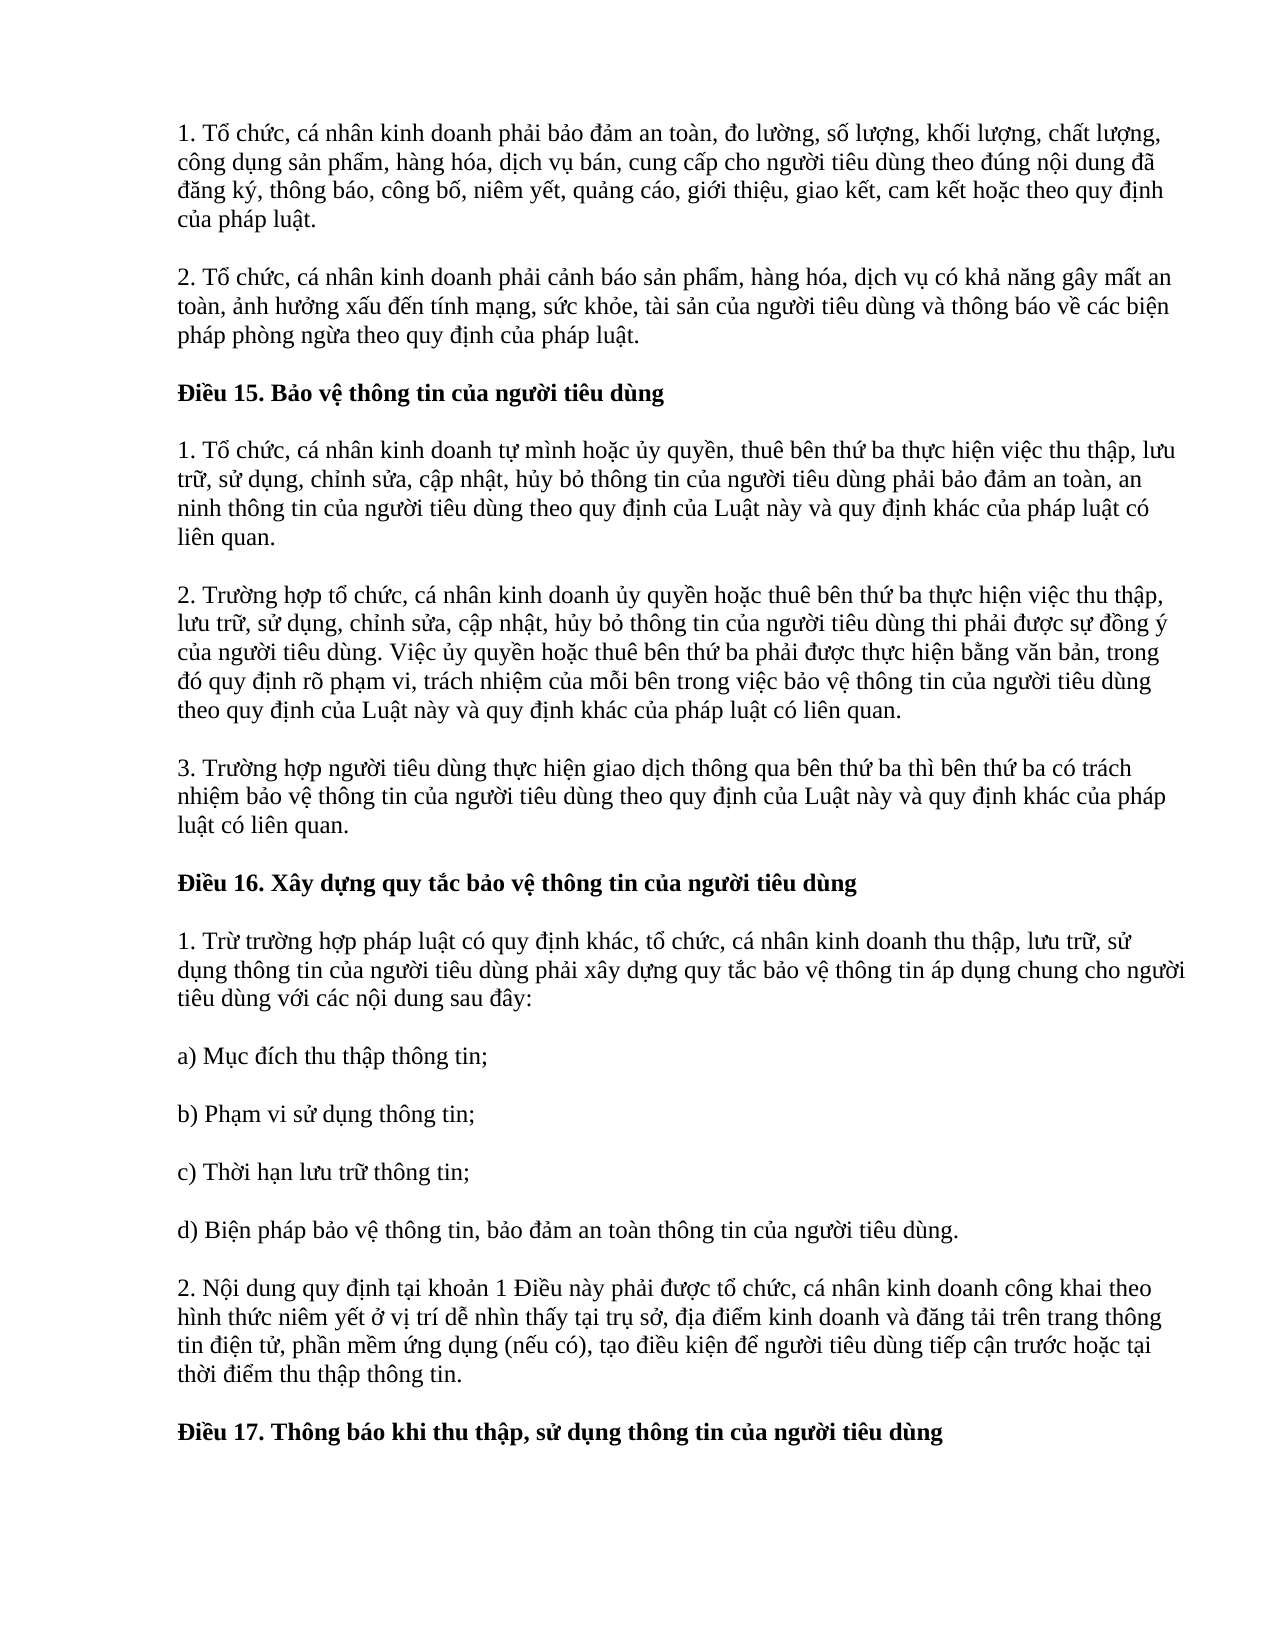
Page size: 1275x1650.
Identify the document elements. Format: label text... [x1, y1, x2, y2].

text c) Thời hạn lưu trữ thông tin; [177, 1157, 1186, 1186]
text d) Biện pháp bảo vệ thông tin, bảo đảm an toàn thông tin của người tiêu dùng. [177, 1215, 1186, 1244]
text b) Phạm vi sử dụng thông tin; [177, 1099, 1186, 1128]
text Điều 16. Xây dựng quy tắc bảo vệ thông tin của người tiêu dùng [177, 868, 1186, 897]
text Điều 15. Bảo vệ thông tin của người tiêu dùng [177, 378, 1186, 406]
text 3. Trường hợp người tiêu dùng thực hiện giao dịch thông qua bên thứ ba thì bên thứ ba có trách nhiệm bảo vệ thông tin của người tiêu dùng theo quy định của Luật này và quy định khác của pháp luật có liên quan. [177, 753, 1186, 839]
text 2. Tổ chức, cá nhân kinh doanh phải cảnh báo sản phẩm, hàng hóa, dịch vụ có khả năng gây mất an toàn, ảnh hưởng xấu đến tính mạng, sức khỏe, tài sản của người tiêu dùng và thông báo về các biện pháp phòng ngừa theo quy định của pháp luật. [177, 262, 1186, 348]
text 2. Trường hợp tổ chức, cá nhân kinh doanh ủy quyền hoặc thuê bên thứ ba thực hiện việc thu thập, lưu trữ, sử dụng, chỉnh sửa, cập nhật, hủy bỏ thông tin của người tiêu dùng thi phải được sự đồng ý của người tiêu dùng. Việc ủy quyền hoặc thuê bên thứ ba phải được thực hiện bằng văn bản, trong đó quy định rõ phạm vi, trách nhiệm của mỗi bên trong việc bảo vệ thông tin của người tiêu dùng theo quy định của Luật này và quy định khác của pháp luật có liên quan. [177, 580, 1186, 723]
text a) Mục đích thu thập thông tin; [177, 1041, 1186, 1070]
text Điều 17. Thông báo khi thu thập, sử dụng thông tin của người tiêu dùng [177, 1417, 1186, 1446]
text 2. Nội dung quy định tại khoản 1 Điều này phải được tổ chức, cá nhân kinh doanh công khai theo hình thức niêm yết ở vị trí dễ nhìn thấy tại trụ sở, địa điểm kinh doanh và đăng tải trên trang thông tin điện tử, phần mềm ứng dụng (nếu có), tạo điều kiện để người tiêu dùng tiếp cận trước hoặc tại thời điểm thu thập thông tin. [177, 1273, 1186, 1388]
text 1. Trừ trường hợp pháp luật có quy định khác, tổ chức, cá nhân kinh doanh thu thập, lưu trữ, sử dụng thông tin của người tiêu dùng phải xây dựng quy tắc bảo vệ thông tin áp dụng chung cho người tiêu dùng với các nội dung sau đây: [177, 926, 1186, 1012]
text 1. Tổ chức, cá nhân kinh doanh tự mình hoặc ủy quyền, thuê bên thứ ba thực hiện việc thu thập, lưu trữ, sử dụng, chỉnh sửa, cập nhật, hủy bỏ thông tin của người tiêu dùng phải bảo đảm an toàn, an ninh thông tin của người tiêu dùng theo quy định của Luật này và quy định khác của pháp luật có liên quan. [177, 436, 1186, 551]
text 1. Tổ chức, cá nhân kinh doanh phải bảo đảm an toàn, đo lường, số lượng, khối lượng, chất lượng, công dụng sản phẩm, hàng hóa, dịch vụ bán, cung cấp cho người tiêu dùng theo đúng nội dung đã đăng ký, thông báo, công bố, niêm yết, quảng cáo, giới thiệu, giao kết, cam kết hoặc theo quy định của pháp luật. [177, 118, 1186, 233]
